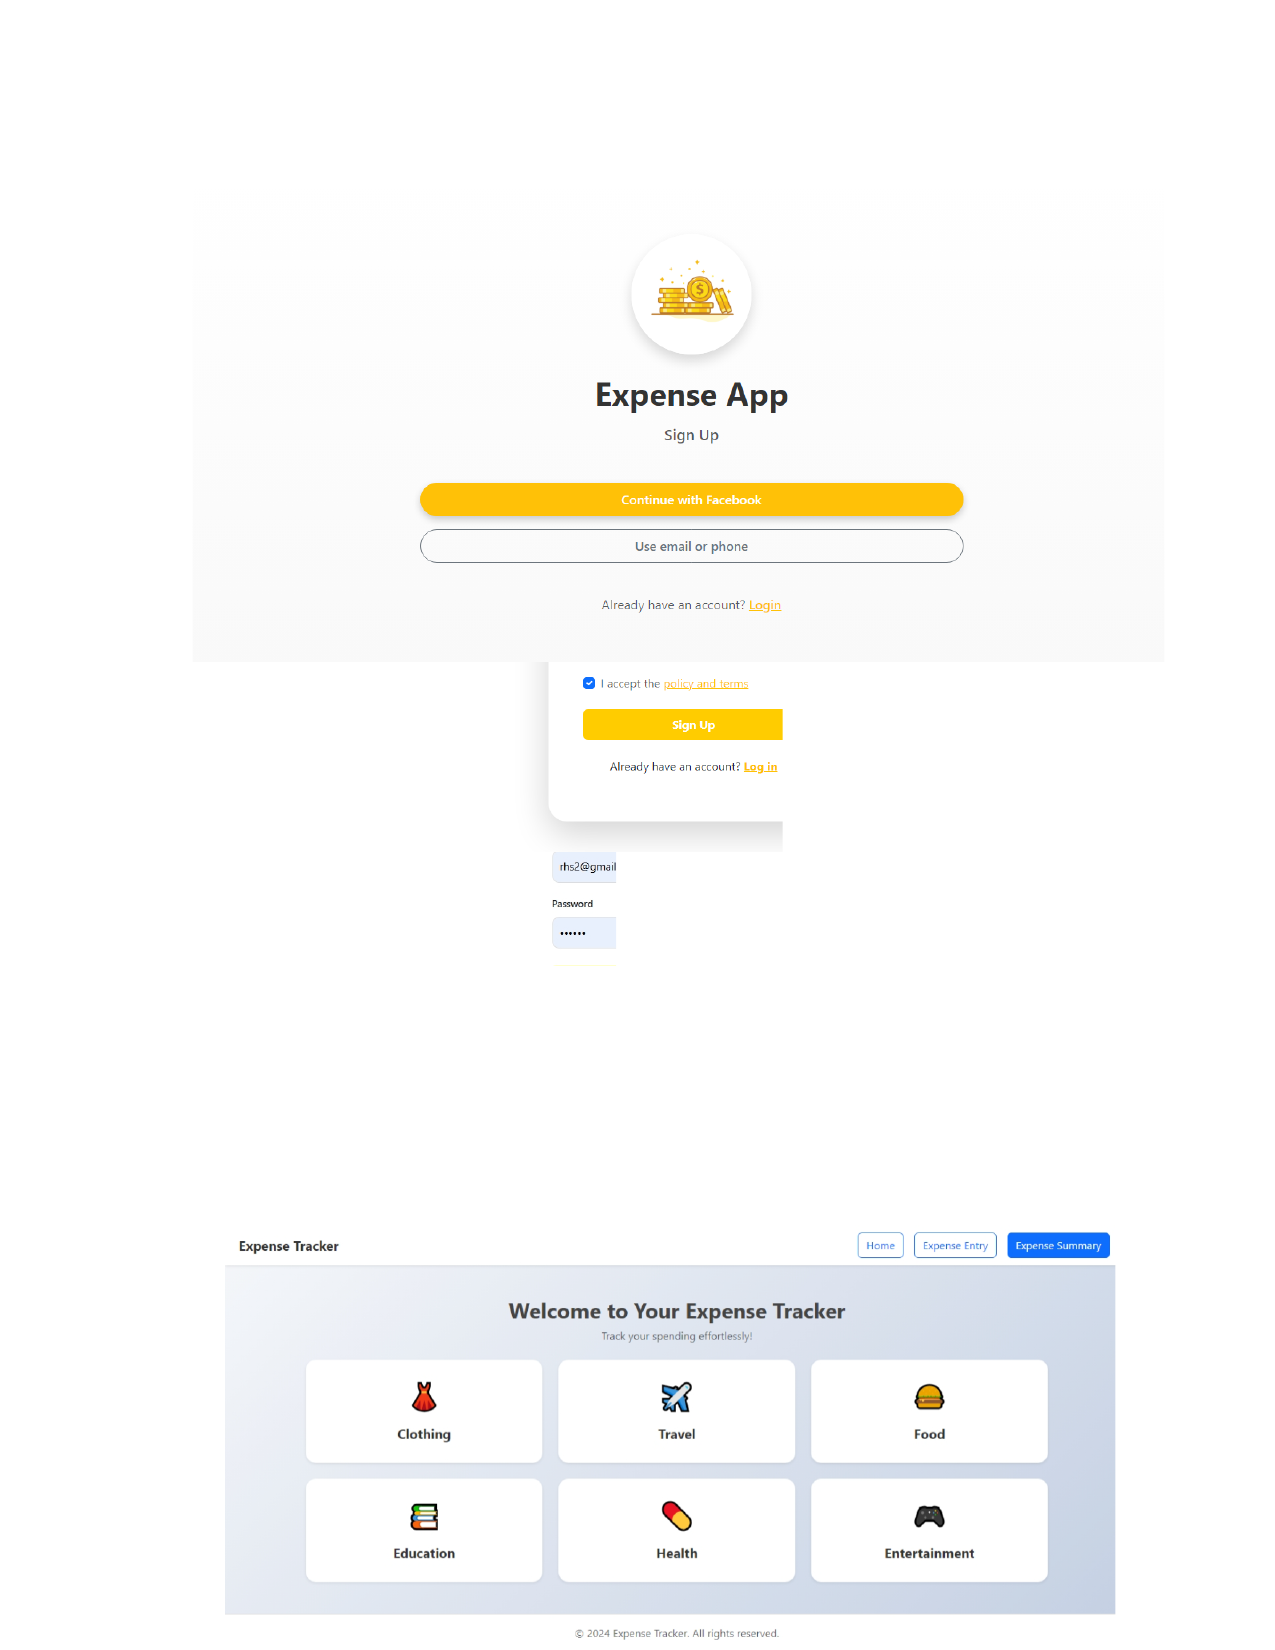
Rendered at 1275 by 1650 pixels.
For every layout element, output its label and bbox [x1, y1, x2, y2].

picture [225, 1225, 1115, 1647]
picture [192, 189, 1164, 966]
